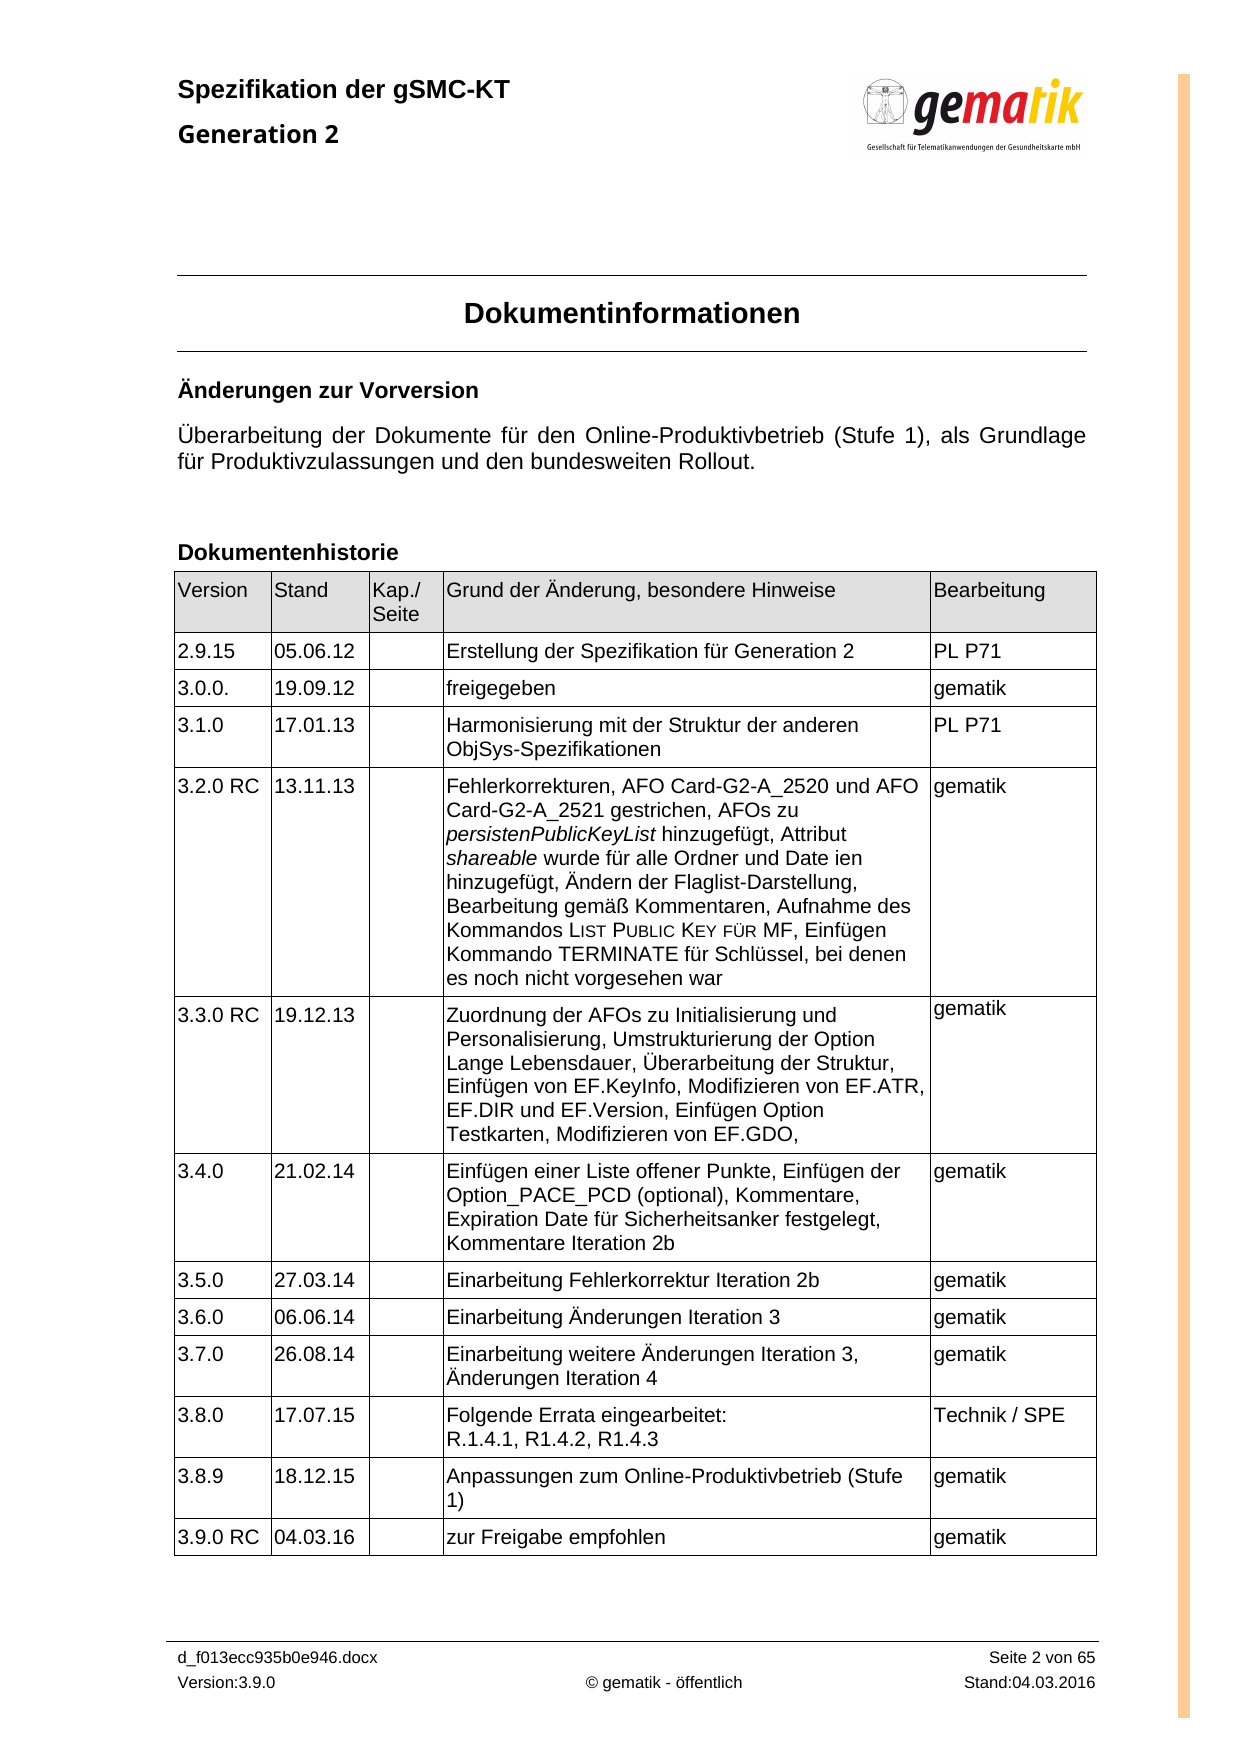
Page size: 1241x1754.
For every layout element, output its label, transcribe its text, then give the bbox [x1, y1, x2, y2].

table_cell 26.08.14 [272, 1336, 369, 1396]
table_cell Folgende Errata eingearbeitet: R.1.4.1, R1.4.2, R1.4.3 [444, 1397, 930, 1457]
table_cell gematik [931, 1154, 1096, 1261]
table_cell Erstellung der Spezifikation für Generation 2 [444, 633, 930, 669]
table_cell PL P71 [931, 633, 1096, 669]
table_cell [370, 1458, 443, 1518]
table_cell 06.06.14 [272, 1299, 369, 1335]
table_cell 05.06.12 [272, 633, 369, 669]
table_header Bearbeitung [931, 572, 1096, 632]
table_cell 3.9.0 RC [175, 1519, 271, 1555]
table_cell gematik [931, 768, 1096, 996]
table_cell 13.11.13 [272, 768, 369, 996]
table_cell [370, 1397, 443, 1457]
table_cell 3.8.9 [175, 1458, 271, 1518]
table_cell 2.9.15 [175, 633, 271, 669]
table_cell gematik [931, 670, 1096, 706]
text Überarbeitung der Dokumente für den Online-Produktivbetrieb (Stufe 1), als Grundlage für Produktivzulassungen und den bundesweiten Rollout. [177, 422, 1087, 475]
table_cell gematik [931, 1519, 1096, 1555]
table_cell 19.09.12 [272, 670, 369, 706]
table_cell 3.5.0 [175, 1262, 271, 1298]
table_cell [370, 670, 443, 706]
table_cell Einarbeitung Fehlerkorrektur Iteration 2b [444, 1262, 930, 1298]
table_cell Zuordnung der AFOs zu Initialisierung und Personalisierung, Umstrukturierung der Option Lange Lebensdauer, Überarbeitung der Struktur, Einfügen von EF.KeyInfo, Modifizieren von EF.ATR, EF.DIR und EF.Version, Einfügen Option Testkarten, Modifizieren von EF.GDO, [444, 997, 930, 1152]
table_cell [370, 1262, 443, 1298]
table_header Kap./ Seite [370, 572, 443, 632]
table_cell [370, 1519, 443, 1555]
table_cell [370, 1299, 443, 1335]
table_cell Einfügen einer Liste offener Punkte, Einfügen der Option_PACE_PCD (optional), Kommentare, Expiration Date für Sicherheitsanker festgelegt, Kommentare Iteration 2b [444, 1154, 930, 1261]
table_cell [370, 768, 443, 996]
table_cell 17.01.13 [272, 707, 369, 767]
table_cell Einarbeitung Änderungen Iteration 3 [444, 1299, 930, 1335]
text Änderungen zur Vorversion [177, 377, 1087, 403]
text Dokumentinformationen [177, 276, 1087, 351]
table_cell 04.03.16 [272, 1519, 369, 1555]
table_cell gematik [931, 1336, 1096, 1396]
text Dokumentenhistorie [177, 538, 1087, 565]
table_cell gematik [931, 997, 1096, 1152]
table_cell 19.12.13 [272, 997, 369, 1152]
table_cell freigegeben [444, 670, 930, 706]
table_cell 3.3.0 RC [175, 997, 271, 1152]
table_cell 3.2.0 RC [175, 768, 271, 996]
table_cell 3.7.0 [175, 1336, 271, 1396]
table_cell Harmonisierung mit der Struktur der anderen ObjSys-Spezifikationen [444, 707, 930, 767]
table_header Grund der Änderung, besondere Hinweise [444, 572, 930, 632]
table_cell Einarbeitung weitere Änderungen Iteration 3, Änderungen Iteration 4 [444, 1336, 930, 1396]
table_cell 17.07.15 [272, 1397, 369, 1457]
table_cell gematik [931, 1299, 1096, 1335]
table_cell PL P71 [931, 707, 1096, 767]
table_header Version [175, 572, 271, 632]
table_cell Technik / SPE [931, 1397, 1096, 1457]
table_cell 3.4.0 [175, 1154, 271, 1261]
table_cell zur Freigabe empfohlen [444, 1519, 930, 1555]
table_header Stand [272, 572, 369, 632]
table_cell gematik [931, 1458, 1096, 1518]
table_cell [370, 633, 443, 669]
table_cell 3.8.0 [175, 1397, 271, 1457]
table_cell 3.1.0 [175, 707, 271, 767]
table_cell [370, 1154, 443, 1261]
table_cell [370, 1336, 443, 1396]
table_cell Anpassungen zum Online-Produktivbetrieb (Stufe 1) [444, 1458, 930, 1518]
table_cell 3.6.0 [175, 1299, 271, 1335]
table_cell Fehlerkorrekturen, AFO Card-G2-A_2520 und AFO Card-G2-A_2521 gestrichen, AFOs zu persistenPublicKeyList hinzugefügt, Attribut shareable wurde für alle Ordner und Date ien hinzugefügt, Ändern der Flaglist-Darstellung, Bearbeitung gemäß Kommentaren, Aufnahme des Kommandos List Public Key für MF, Einfügen Kommando TERMINATE für Schlüssel, bei denen es noch nicht vorgesehen war [444, 768, 930, 996]
table_cell 27.03.14 [272, 1262, 369, 1298]
table_cell 21.02.14 [272, 1154, 369, 1261]
picture [854, 73, 1086, 161]
table_cell [370, 707, 443, 767]
table_cell [370, 997, 443, 1152]
table_cell gematik [931, 1262, 1096, 1298]
table_cell 3.0.0. [175, 670, 271, 706]
table_cell 18.12.15 [272, 1458, 369, 1518]
